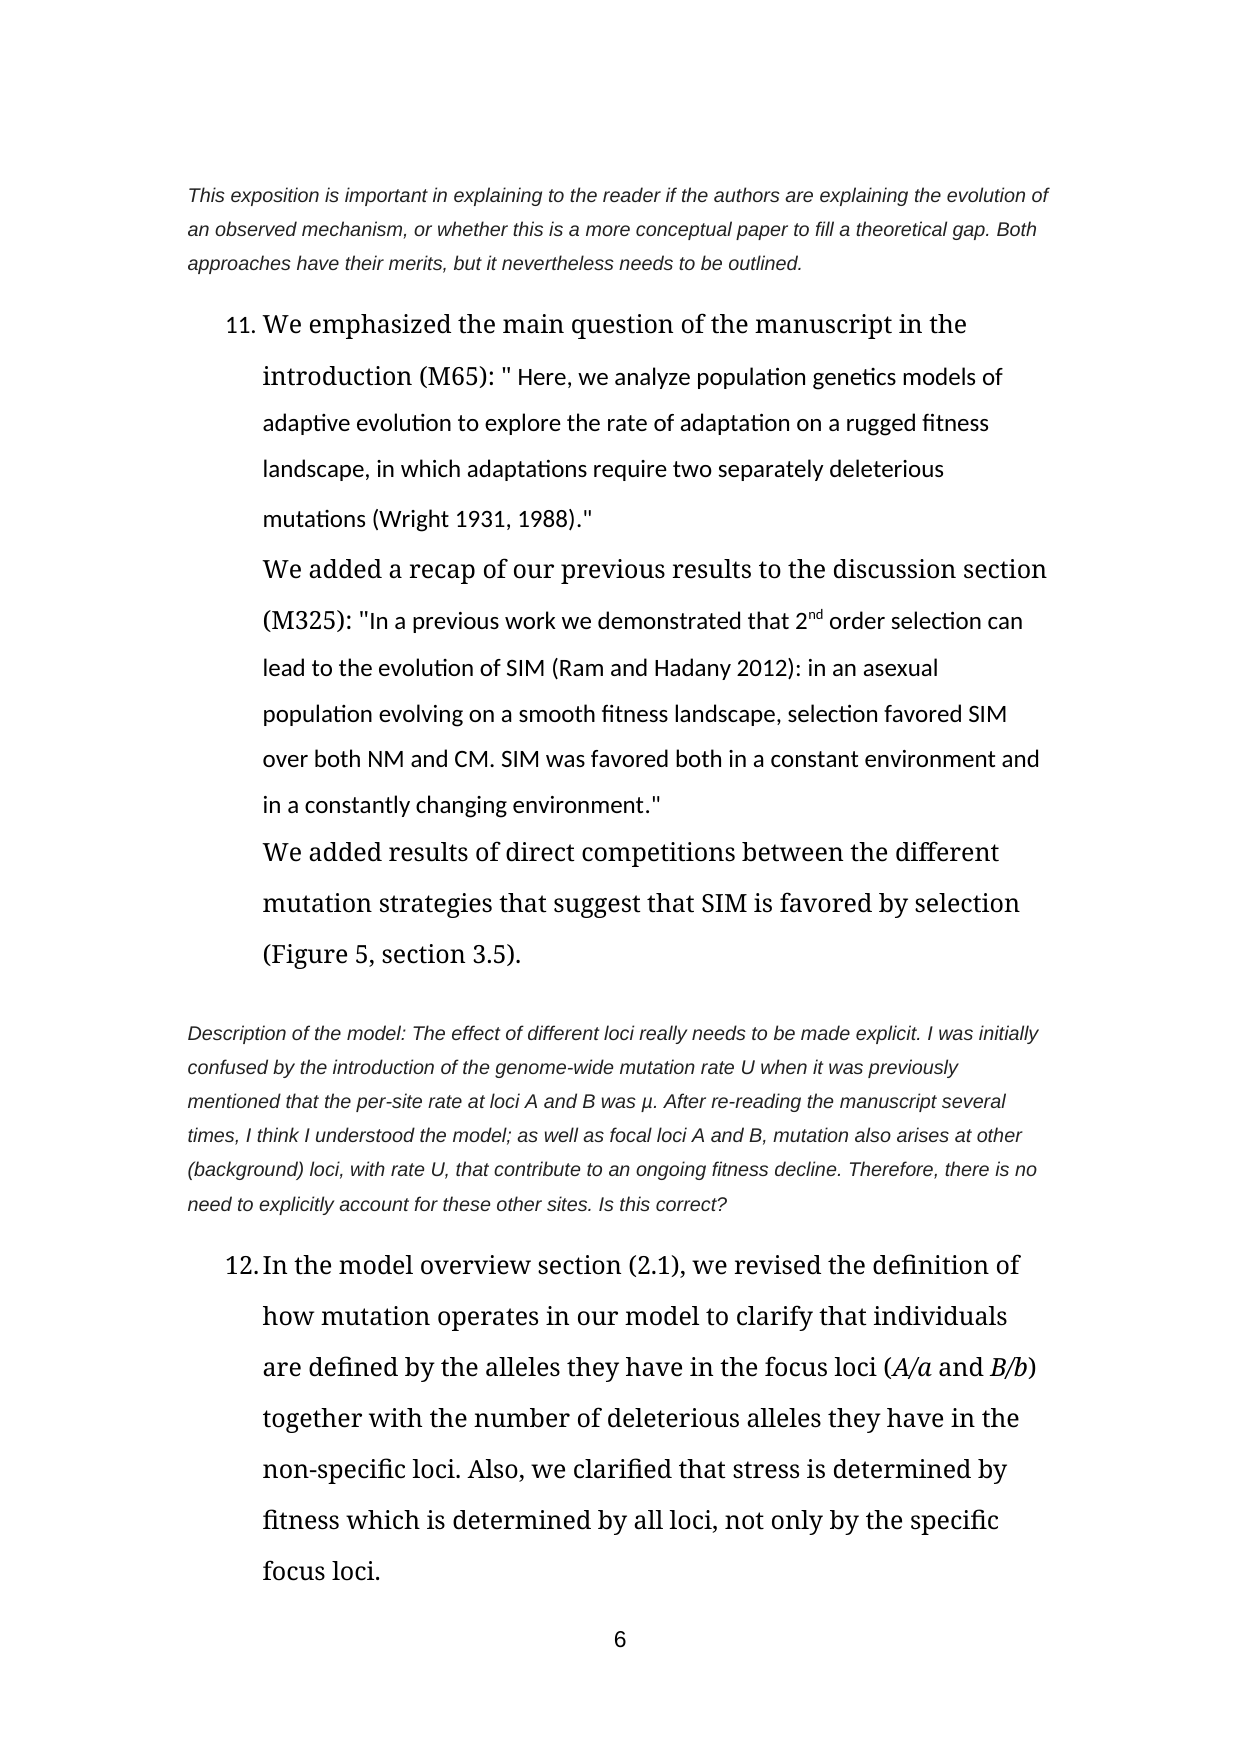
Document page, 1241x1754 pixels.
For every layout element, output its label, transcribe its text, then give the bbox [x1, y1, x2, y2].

text This exposition is important in explaining to the reader if the authors are explaining the evolution of an observed mechanism, or whether this is a more conceptual paper to fill a theoretical gap. Both approaches have their merits, but it nevertheless needs to be outlined. [187, 184, 1053, 275]
text Description of the model: The effect of different loci really needs to be made explicit. I was initially confused by the introduction of the genome-wide mutation rate U when it was previously mentioned that the per-site rate at loci A and B was µ. After re-reading the manuscript several times, I think I understood the model; as well as focal loci A and B, mutation also arises at other (background) loci, with rate U, that contribute to an ongoing fitness decline. Therefore, there is no need to explicitly account for these other sites. Is this correct? [187, 988, 1053, 1215]
list We emphasized the main question of the manuscript in the introduction (M65): " Here, we analyze population genetics models of adaptive evolution to explore the rate of adaptation on a rugged fitness landscape, in which adaptations require two separately deleterious mutations (Wright 1931, 1988)." [225, 307, 1053, 535]
list In the model overview section (2.1), we revised the definition of how mutation operates in our model to clarify that individuals are defined by the alleles they have in the focus loci (A/a and B/b) together with the number of deleterious alleles they have in the non-specific loci. Also, we clarified that stress is determined by fitness which is determined by all loci, not only by the specific focus loci. [225, 1247, 1053, 1588]
list We added results of direct competitions between the different mutation strategies that suggest that SIM is favored by selection (Figure 5, section 3.5). [262, 835, 1053, 971]
list We added a recap of our previous results to the discussion section (M325): "In a previous work we demonstrated that 2nd order selection can lead to the evolution of SIM (Ram and Hadany 2012): in an asexual population evolving on a smooth fitness landscape, selection favored SIM over both NM and CM. SIM was favored both in a constant environment and in a constantly changing environment." [262, 552, 1053, 820]
